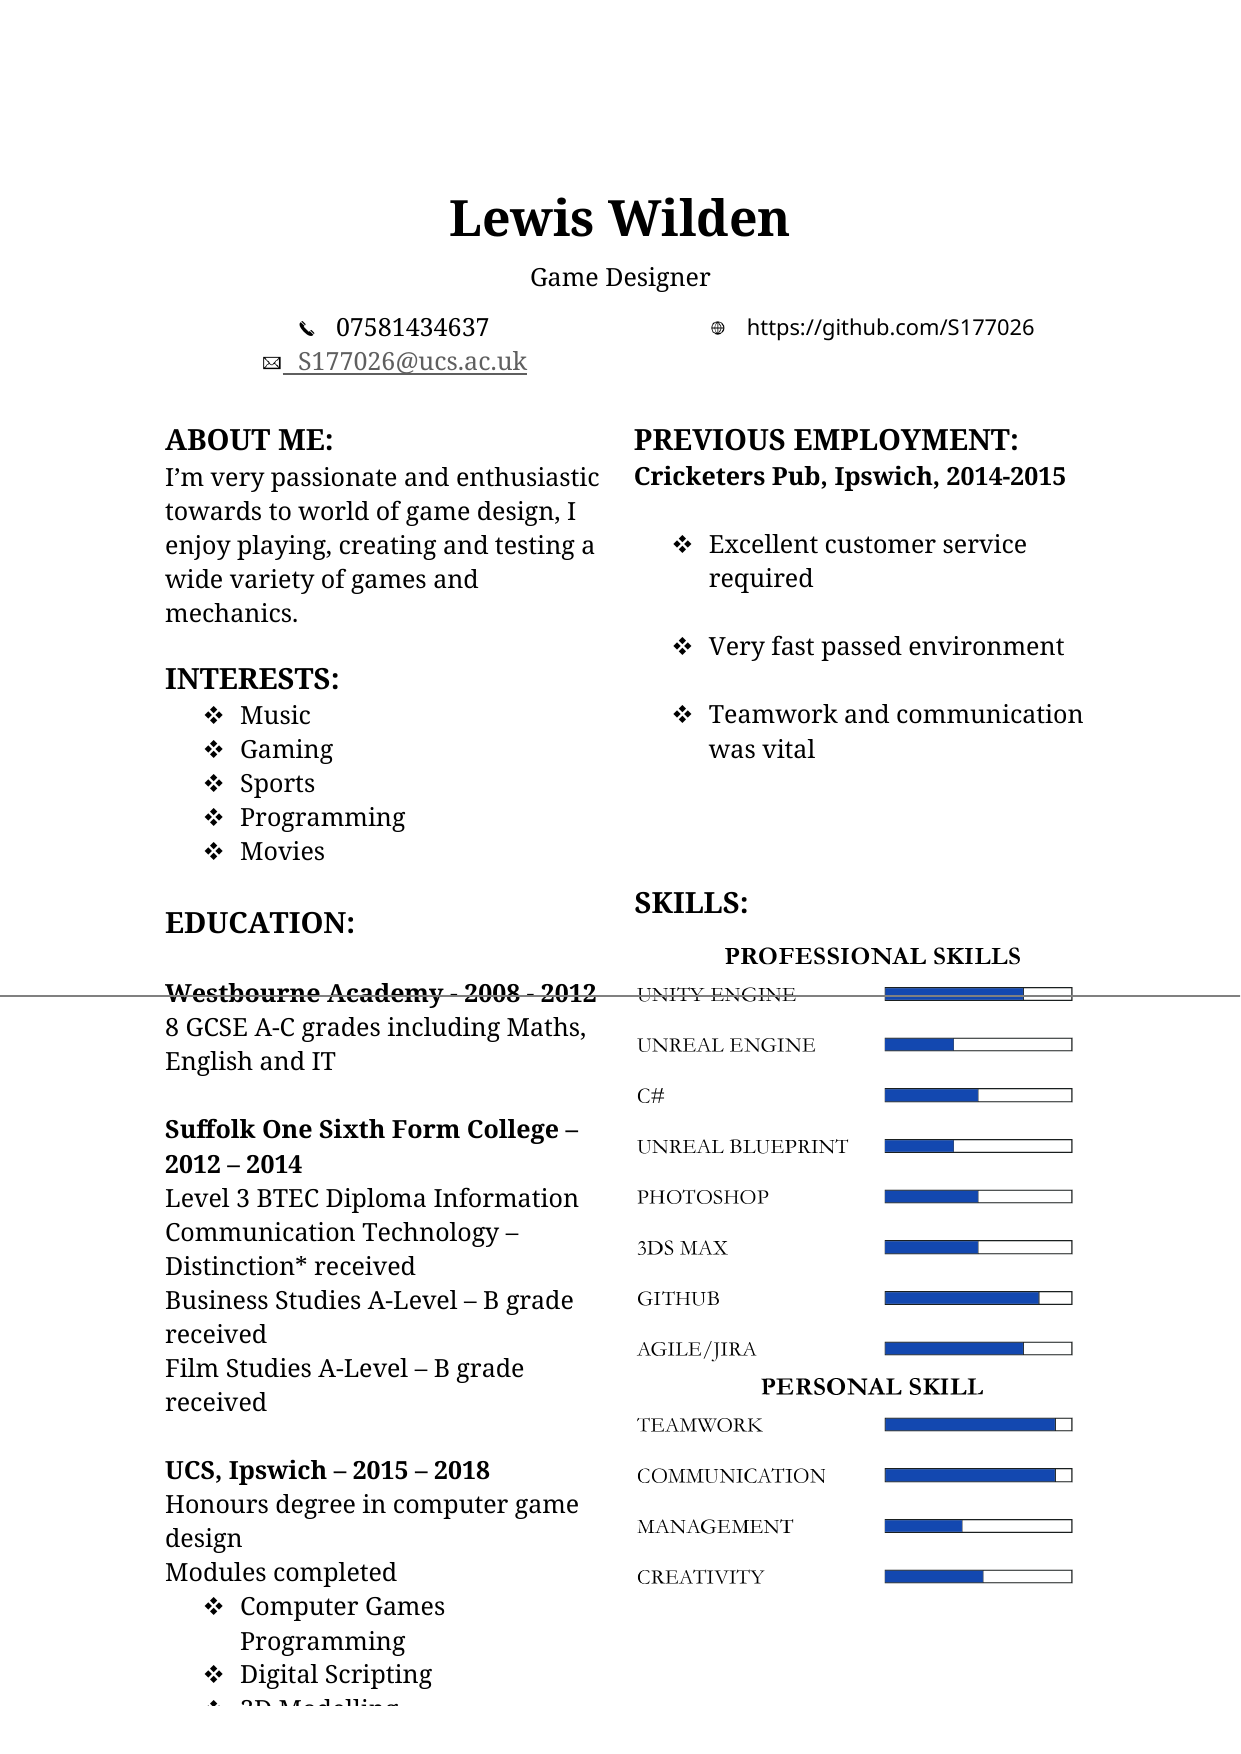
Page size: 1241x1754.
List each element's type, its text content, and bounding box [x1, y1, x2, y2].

picture [261, 354, 282, 371]
list Game Designer [150, 260, 1090, 294]
picture [619, 997, 1082, 1599]
picture [710, 319, 725, 336]
picture [299, 320, 315, 337]
picture [619, 942, 1082, 995]
subtitle Lewis Wilden [150, 183, 1090, 251]
